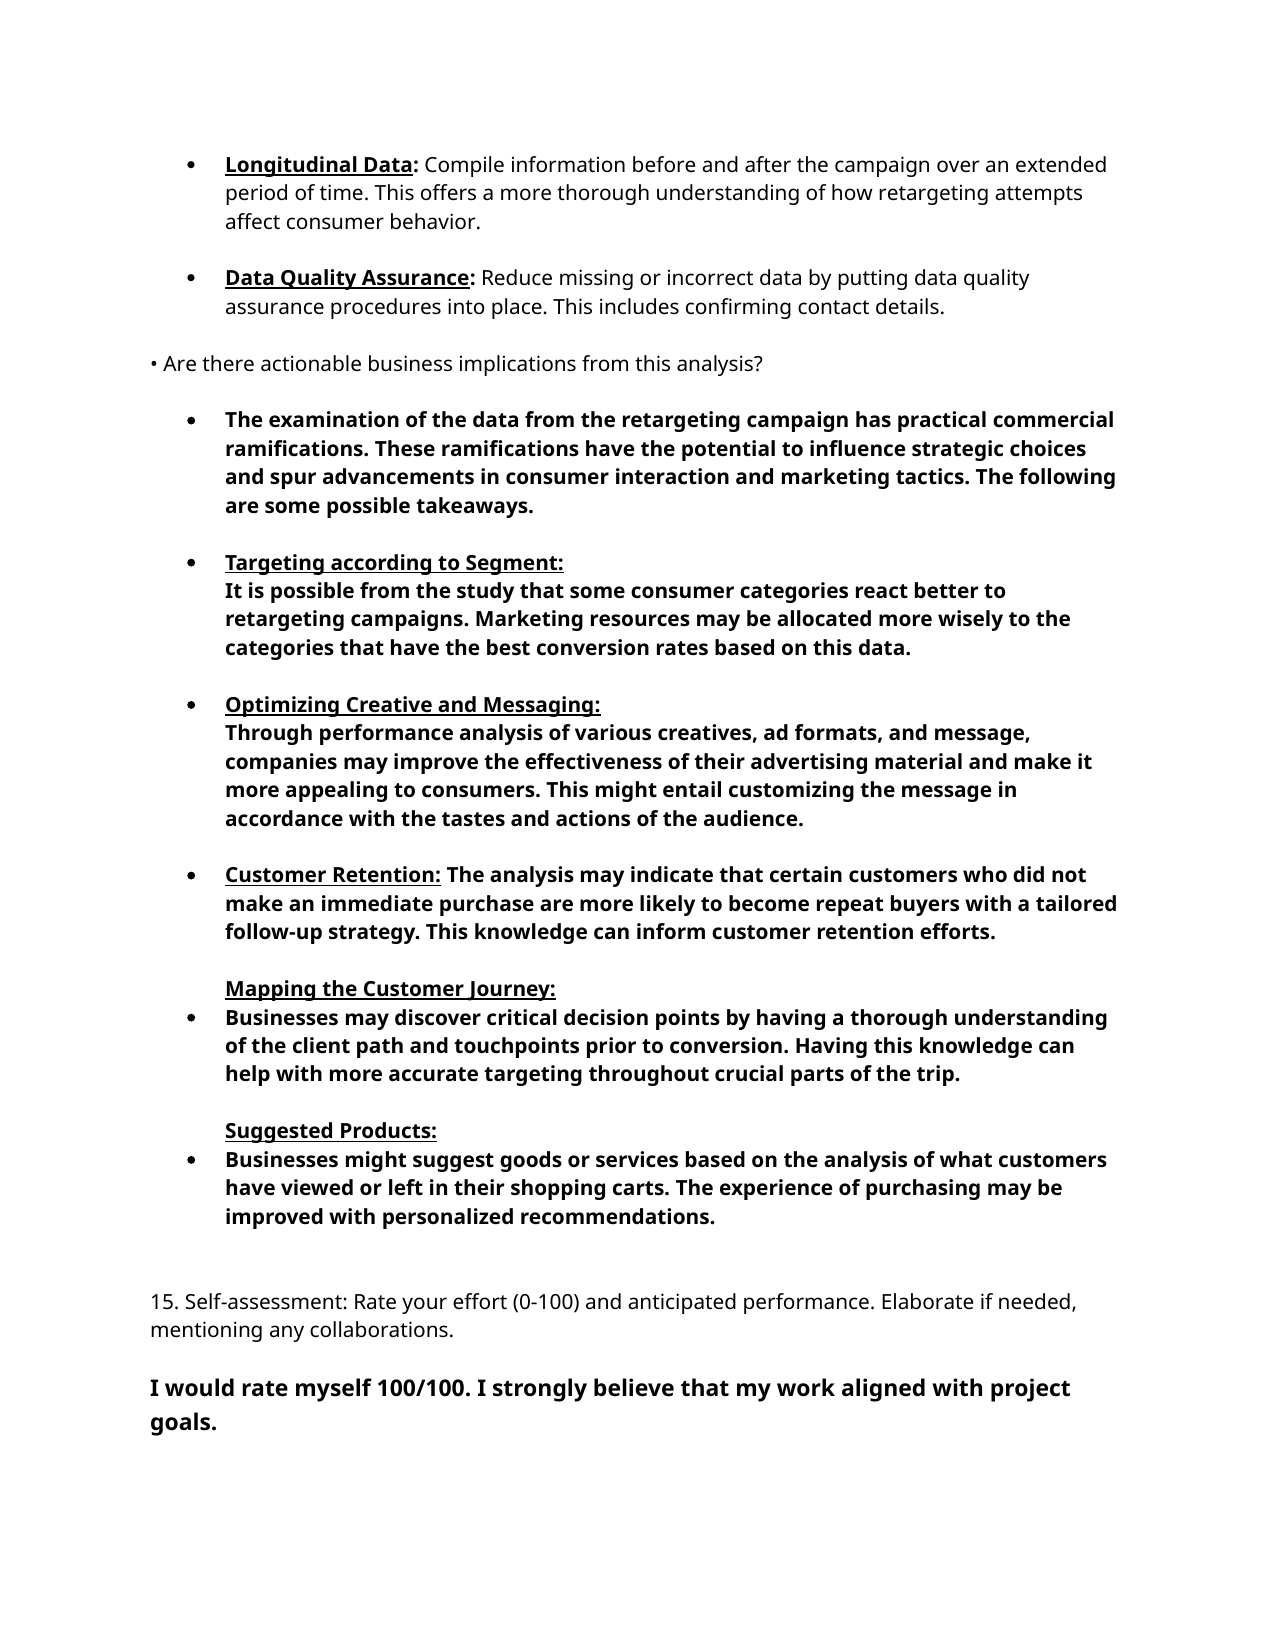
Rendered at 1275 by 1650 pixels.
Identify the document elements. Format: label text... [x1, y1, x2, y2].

list Businesses may discover critical decision points by having a thorough understanding of the client path and touchpoints prior to conversion. Having this knowledge can help with more accurate targeting throughout crucial parts of the trip. [187, 1003, 1125, 1088]
list Targeting according to Segment: [187, 548, 1125, 576]
list Businesses might suggest goods or services based on the analysis of what customers have viewed or left in their shopping carts. The experience of purchasing may be improved with personalized recommendations. [187, 1145, 1125, 1230]
text I would rate myself 100/100. I strongly believe that my work aligned with project goals. [150, 1372, 1125, 1437]
list The examination of the data from the retargeting campaign has practical commercial ramifications. These ramifications have the potential to influence strategic choices and spur advancements in consumer interaction and marketing tactics. The following are some possible takeaways. [187, 406, 1125, 519]
list Optimizing Creative and Messaging: [187, 690, 1125, 718]
list Data Quality Assurance: Reduce missing or incorrect data by putting data quality assurance procedures into place. This includes confirming contact details. [187, 263, 1125, 320]
list Longitudinal Data: Compile information before and after the campaign over an extended period of time. This offers a more thorough understanding of how retargeting attempts affect consumer behavior. [187, 150, 1125, 235]
text 15. Self-assessment: Rate your effort (0-100) and anticipated performance. Elaborate if needed, mentioning any collaborations. [150, 1287, 1125, 1344]
list Through performance analysis of various creatives, ad formats, and message, companies may improve the effectiveness of their advertising material and make it more appealing to consumers. This might entail customizing the message in accordance with the tastes and actions of the audience. [225, 718, 1125, 832]
list Mapping the Customer Journey: [225, 974, 1125, 1003]
list It is possible from the study that some consumer categories react better to retargeting campaigns. Marketing resources may be allocated more wisely to the categories that have the best conversion rates based on this data. [225, 576, 1125, 661]
list Customer Retention: The analysis may indicate that certain customers who did not make an immediate purchase are more likely to become repeat buyers with a tailored follow-up strategy. This knowledge can inform customer retention efforts. [187, 861, 1125, 946]
text • Are there actionable business implications from this analysis? [150, 349, 1125, 377]
list Suggested Products: [225, 1116, 1125, 1145]
